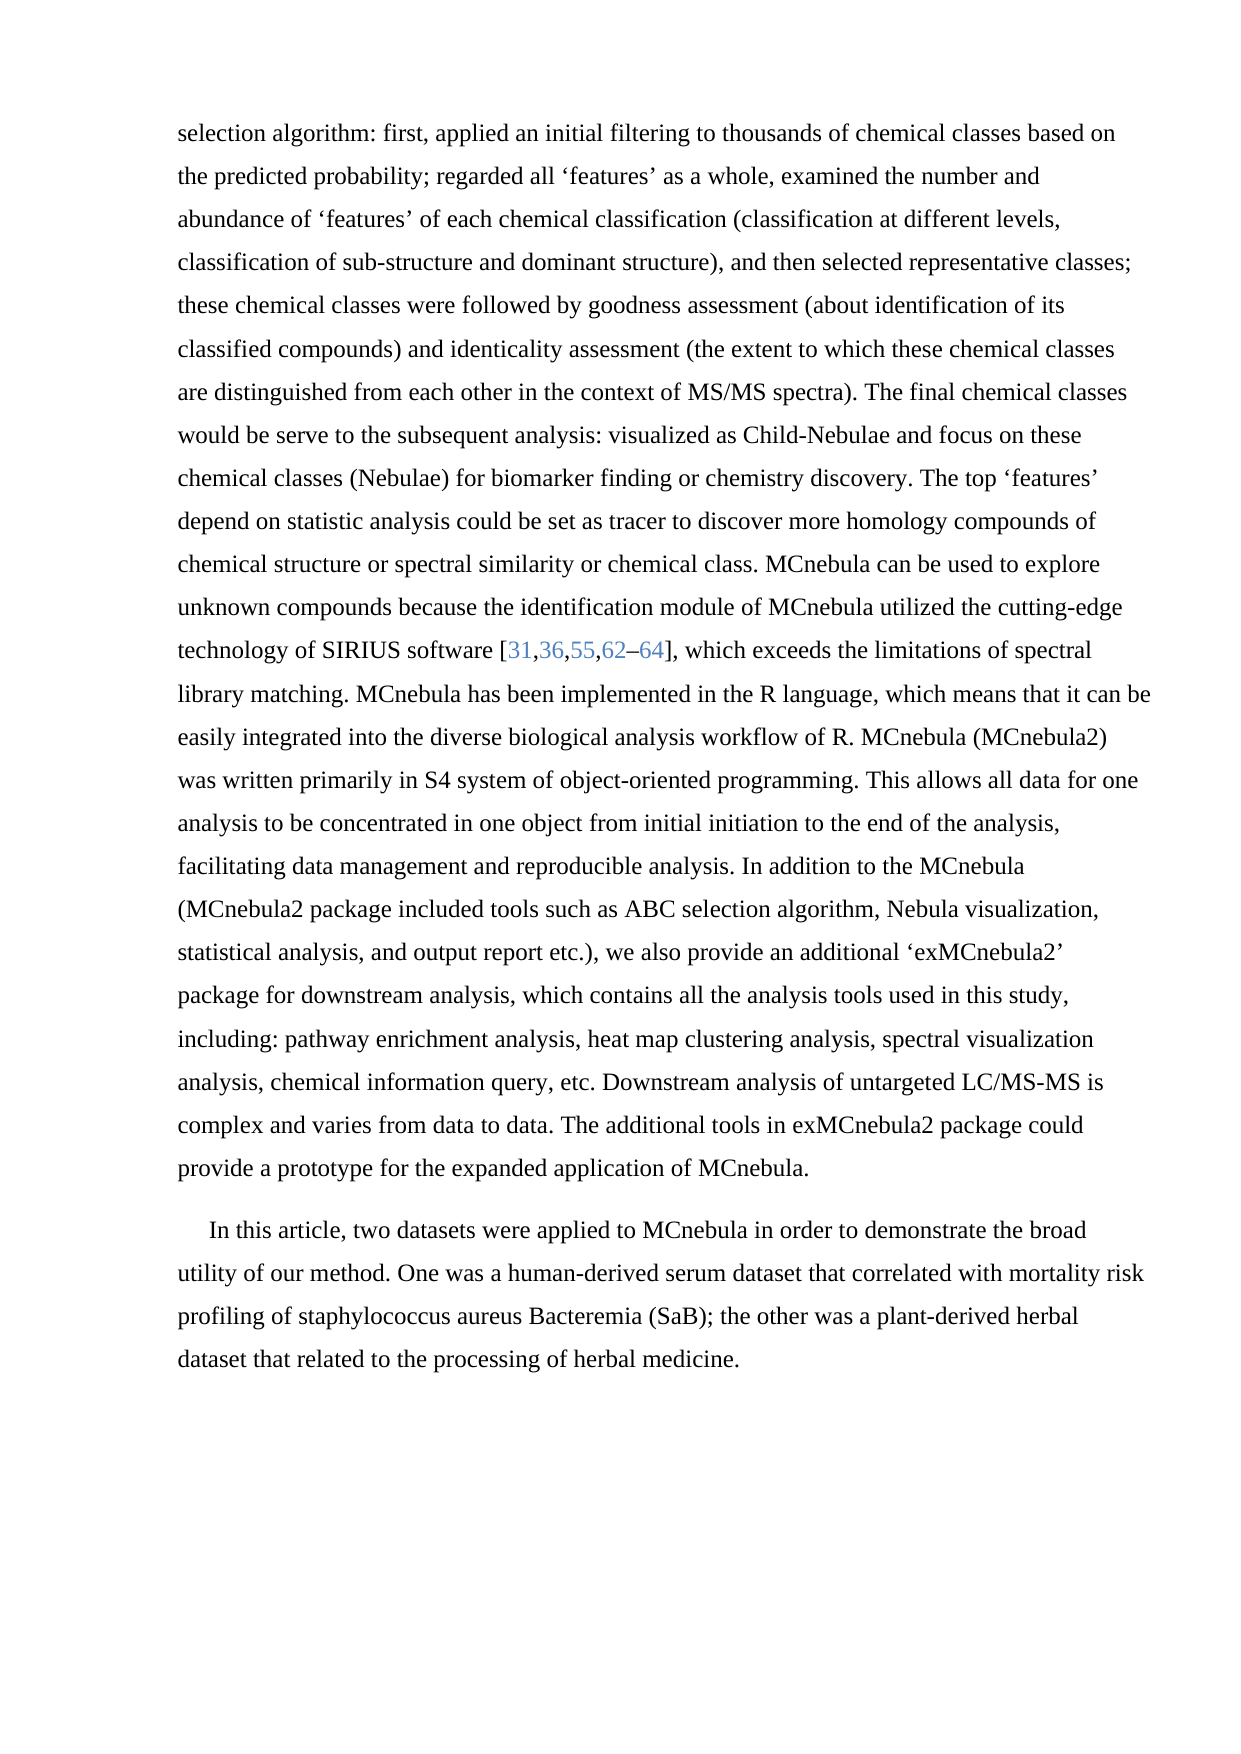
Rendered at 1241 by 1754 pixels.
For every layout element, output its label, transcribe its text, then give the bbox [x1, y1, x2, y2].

text In this article, two datasets were applied to MCnebula in order to demonstrate the broad utility of our method. One was a human-derived serum dataset that correlated with mortality risk profiling of staphylococcus aureus Bacteremia (SaB); the other was a plant-derived herbal dataset that related to the processing of herbal medicine. [177, 1215, 1152, 1373]
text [177, 118, 1152, 1182]
